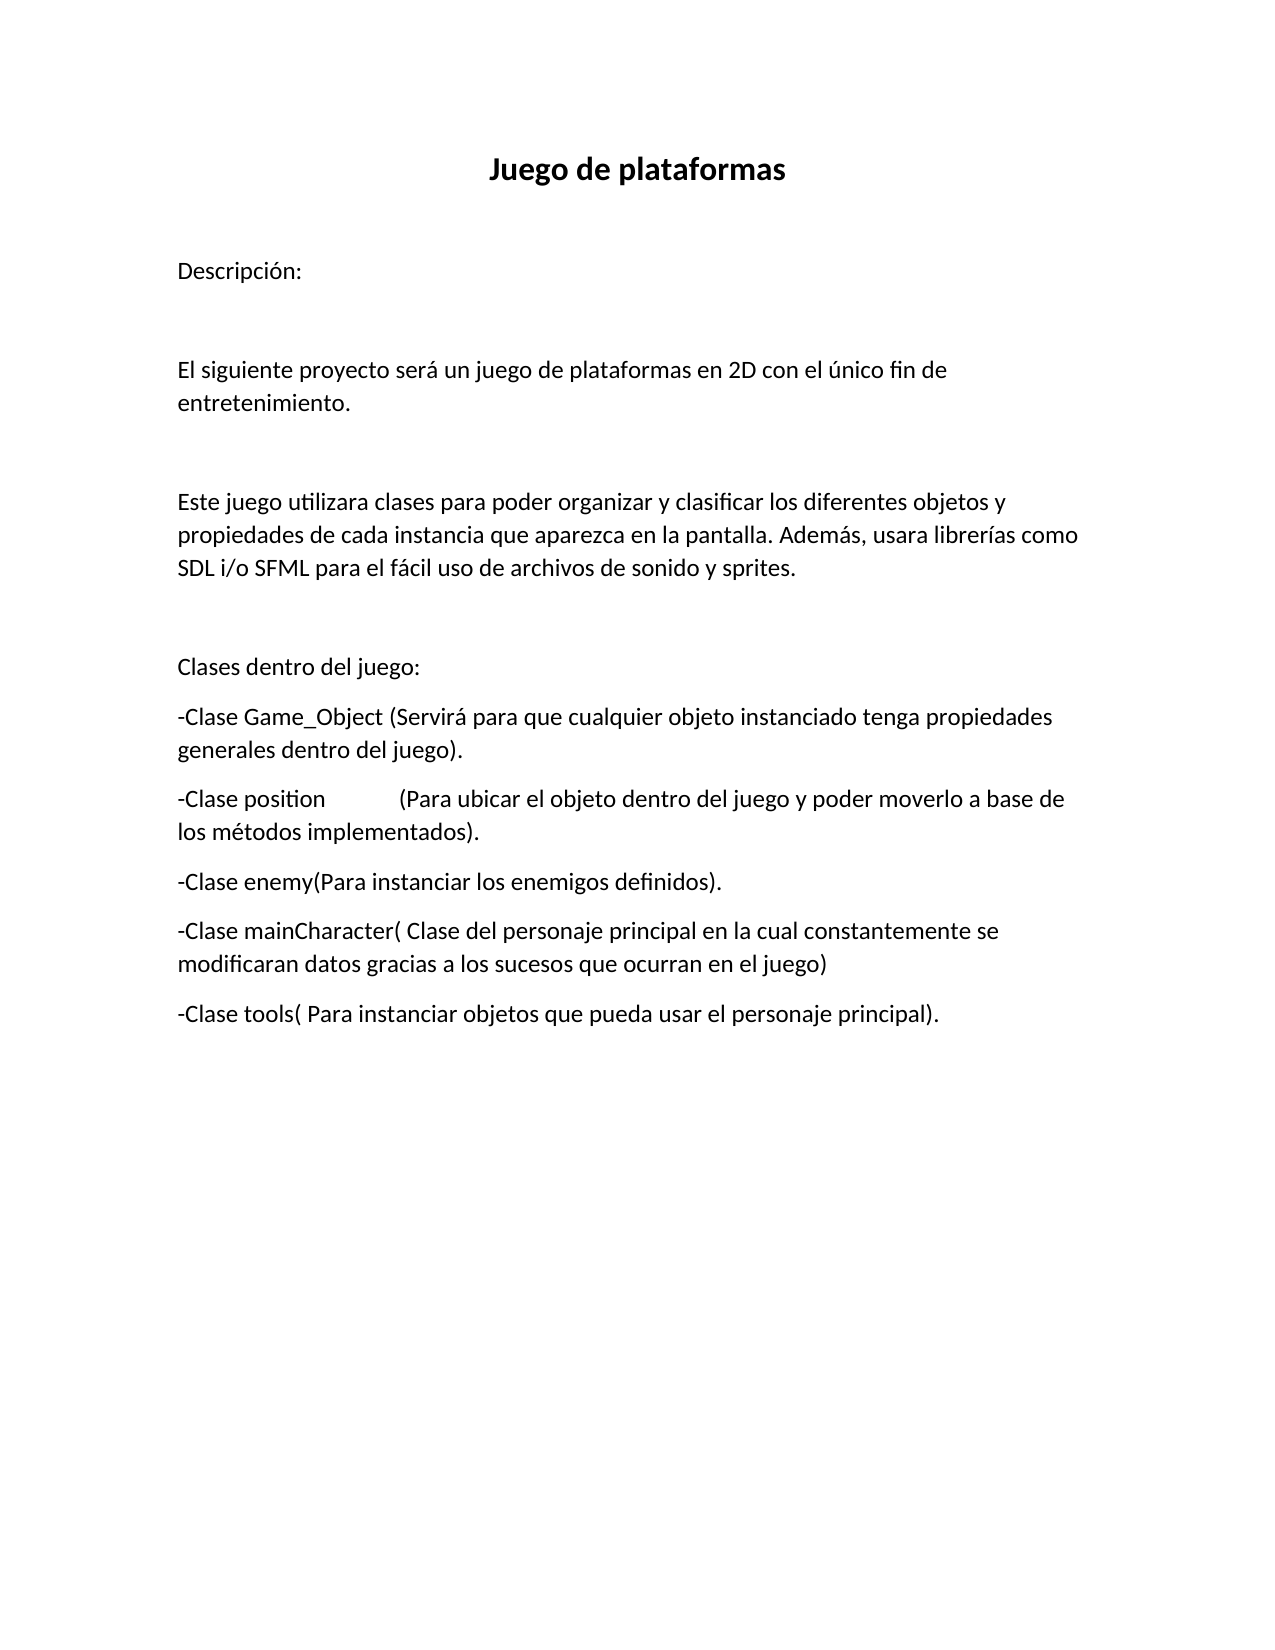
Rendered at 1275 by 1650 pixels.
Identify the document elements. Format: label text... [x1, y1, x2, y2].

text Este juego utilizara clases para poder organizar y clasificar los diferentes objetos y propiedades de cada instancia que aparezca en la pantalla. Además, usara librerías como SDL i/o SFML para el fácil uso de archivos de sonido y sprites. [177, 486, 1098, 583]
text -Clase position (Para ubicar el objeto dentro del juego y poder moverlo a base de los métodos implementados). [177, 783, 1098, 847]
text -Clase mainCharacter( Clase del personaje principal en la cual constantemente se modificaran datos gracias a los sucesos que ocurran en el juego) [177, 916, 1098, 979]
text Descripción: [177, 255, 1098, 286]
text -Clase enemy(Para instanciar los enemigos definidos). [177, 866, 1098, 896]
text El siguiente proyecto será un juego de plataformas en 2D con el único fin de entretenimiento. [177, 354, 1098, 418]
text Juego de plataformas [177, 148, 1098, 188]
text -Clase tools( Para instanciar objetos que pueda usar el personaje principal). [177, 998, 1098, 1028]
text Clases dentro del juego: [177, 651, 1098, 682]
text -Clase Game_Object (Servirá para que cualquier objeto instanciado tenga propiedades generales dentro del juego). [177, 701, 1098, 764]
